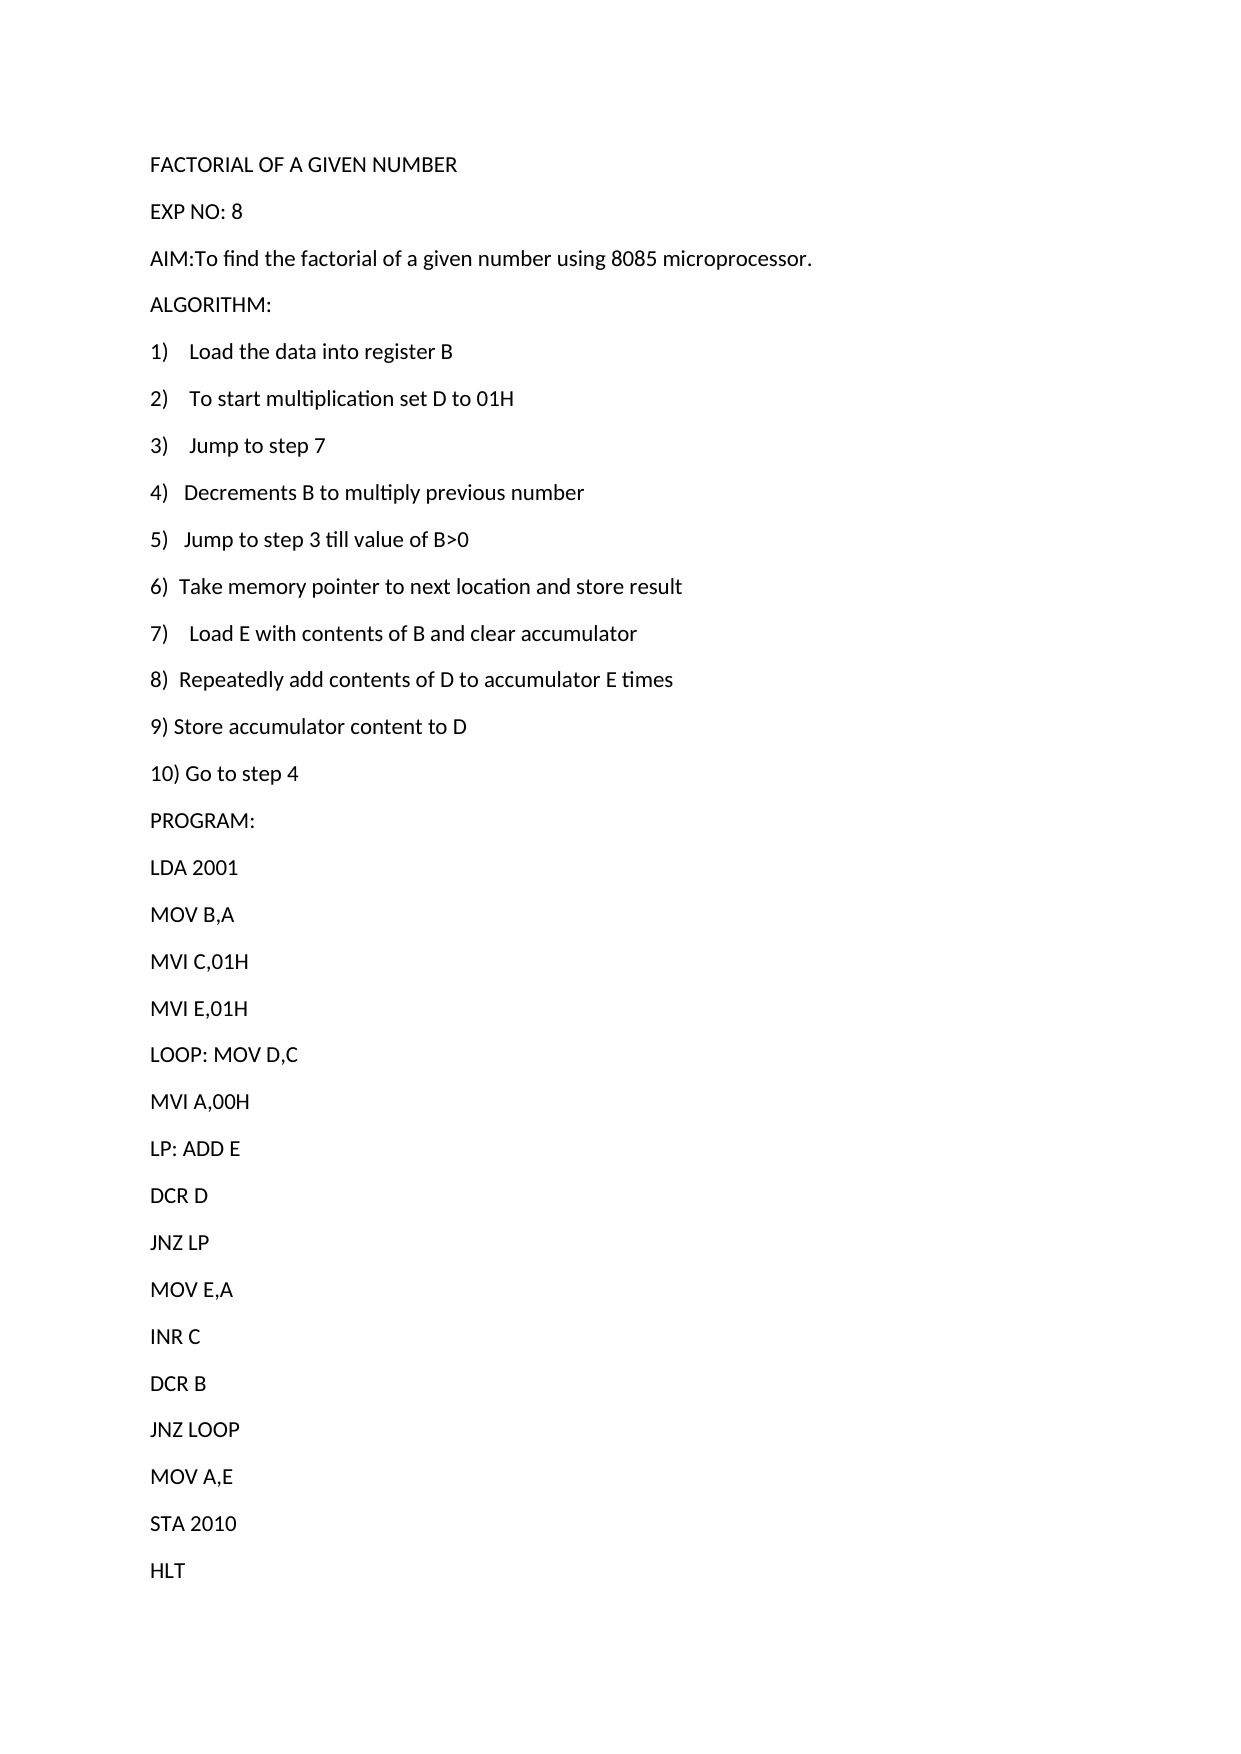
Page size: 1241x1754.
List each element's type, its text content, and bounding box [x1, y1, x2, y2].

text MOV E,A [150, 1275, 1090, 1303]
text AIM:To find the factorial of a given number using 8085 microprocessor. [150, 244, 1090, 272]
text 3) Jump to step 7 [150, 431, 1090, 459]
text ALGORITHM: [150, 291, 1090, 319]
text MVI E,01H [150, 994, 1090, 1022]
text STA 2010 [150, 1509, 1090, 1537]
text 2) To start multiplication set D to 01H [150, 384, 1090, 412]
text HLT [150, 1556, 1090, 1584]
text DCR B [150, 1369, 1090, 1397]
text LDA 2001 [150, 853, 1090, 881]
text 8) Repeatedly add contents of D to accumulator E times [150, 666, 1090, 694]
text EXP NO: 8 [150, 197, 1090, 225]
text 6) Take memory pointer to next location and store result [150, 572, 1090, 600]
text 7) Load E with contents of B and clear accumulator [150, 619, 1090, 647]
text MOV A,E [150, 1462, 1090, 1491]
text 1) Load the data into register B [150, 337, 1090, 366]
text PROGRAM: [150, 806, 1090, 834]
text INR C [150, 1322, 1090, 1350]
text 9) Store accumulator content to D [150, 712, 1090, 741]
text MVI A,00H [150, 1087, 1090, 1116]
text 4) Decrements B to multiply previous number [150, 478, 1090, 506]
text 5) Jump to step 3 till value of B>0 [150, 525, 1090, 553]
text FACTORIAL OF A GIVEN NUMBER [150, 150, 1090, 178]
text LP: ADD E [150, 1134, 1090, 1162]
text 10) Go to step 4 [150, 759, 1090, 787]
text JNZ LOOP [150, 1416, 1090, 1444]
text DCR D [150, 1181, 1090, 1209]
text JNZ LP [150, 1228, 1090, 1256]
text MOV B,A [150, 900, 1090, 928]
text MVI C,01H [150, 947, 1090, 975]
text LOOP: MOV D,C [150, 1041, 1090, 1069]
